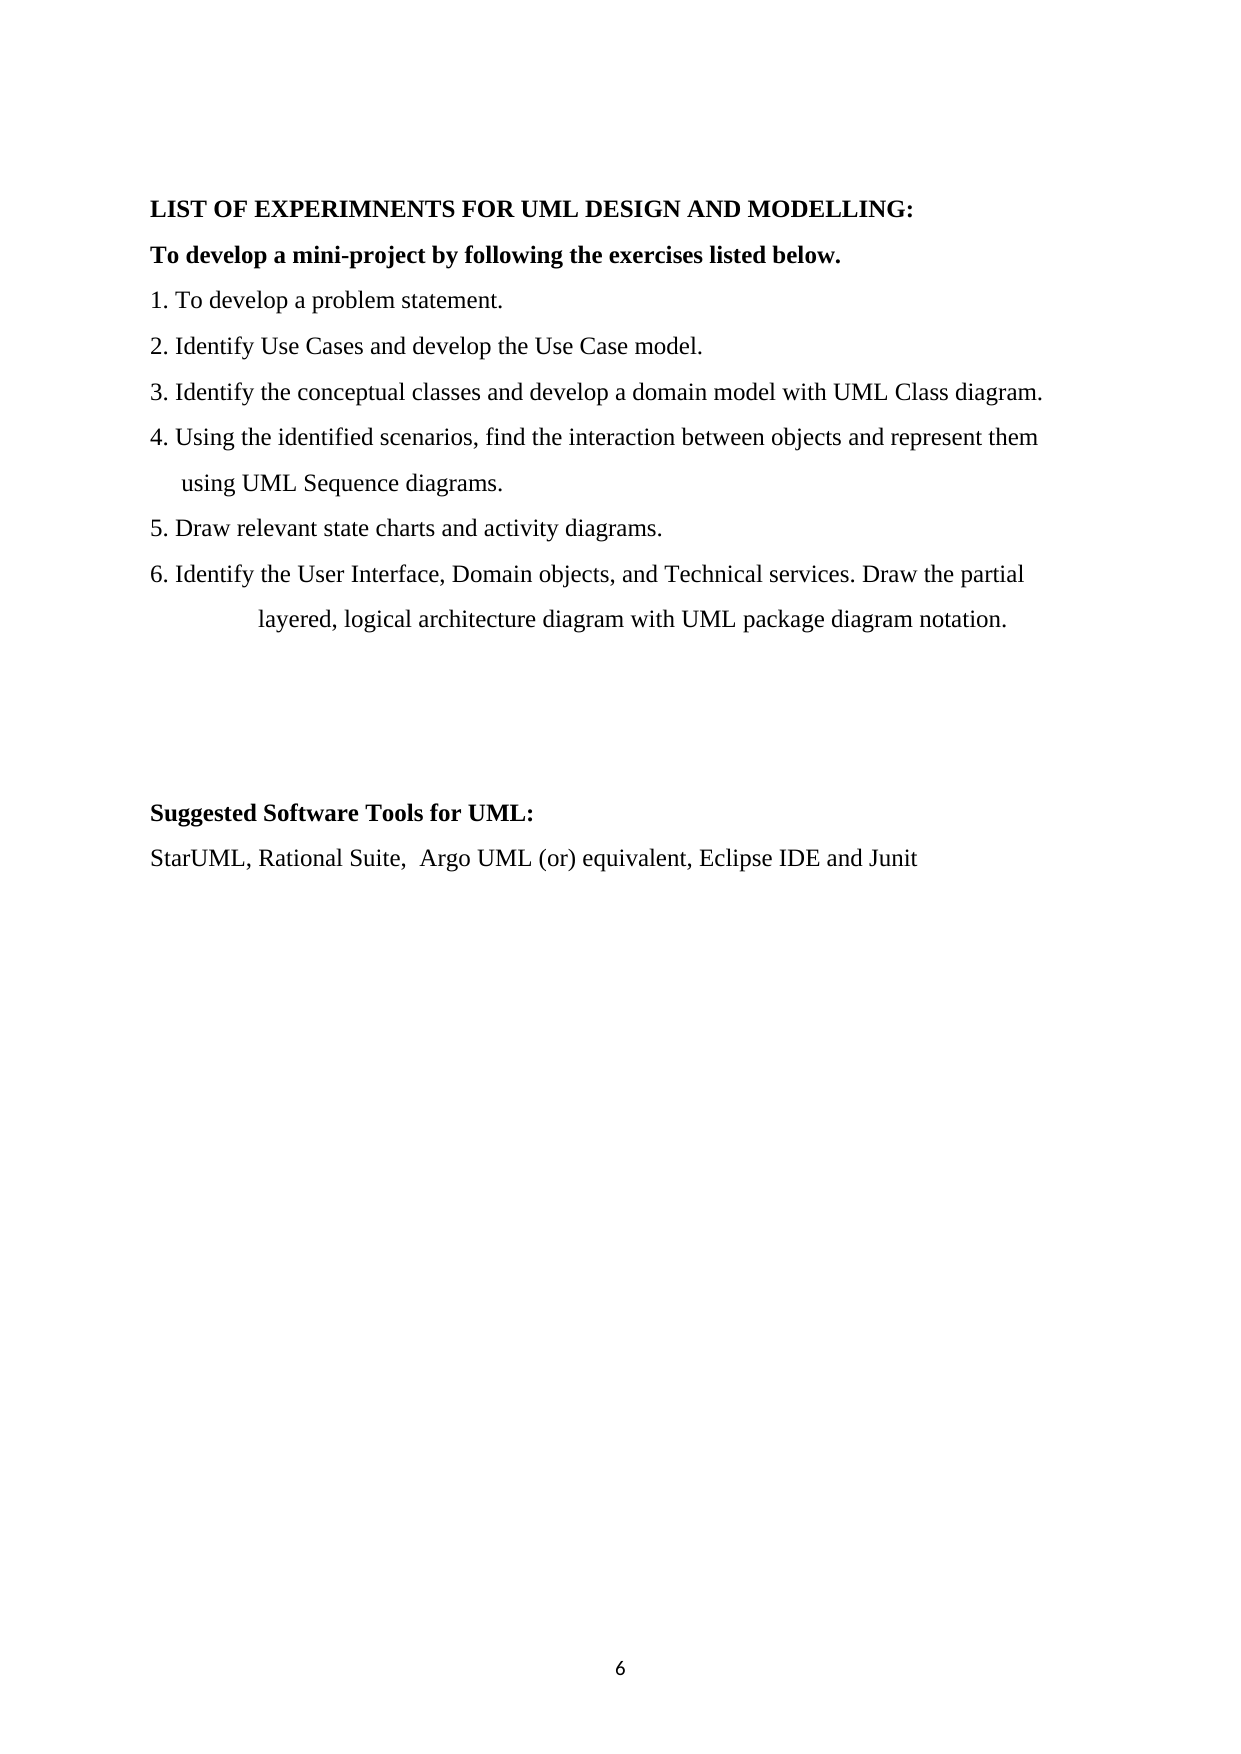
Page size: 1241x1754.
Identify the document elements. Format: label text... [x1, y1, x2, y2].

text layered, logical architecture diagram with UML package diagram notation. [150, 604, 1090, 633]
text StarUML, Rational Suite, Argo UML (or) equivalent, Eclipse IDE and Junit [150, 843, 1090, 872]
text 3. Identify the conceptual classes and develop a domain model with UML Class diagram. [150, 377, 1090, 405]
text 5. Draw relevant state charts and activity diagrams. [150, 513, 1090, 542]
text LIST OF EXPERIMNENTS FOR UML DESIGN AND MODELLING: [150, 194, 1090, 223]
text 4. Using the identified scenarios, find the interaction between objects and represent them [150, 422, 1090, 451]
text Suggested Software Tools for UML: [150, 798, 1090, 827]
text To develop a mini-project by following the exercises listed below. [150, 240, 1090, 269]
text 6. Identify the User Interface, Domain objects, and Technical services. Draw the partial [150, 559, 1090, 587]
text 2. Identify Use Cases and develop the Use Case model. [150, 331, 1090, 360]
text 1. To develop a problem statement. [150, 286, 1090, 314]
text using UML Sequence diagrams. [150, 468, 1090, 496]
